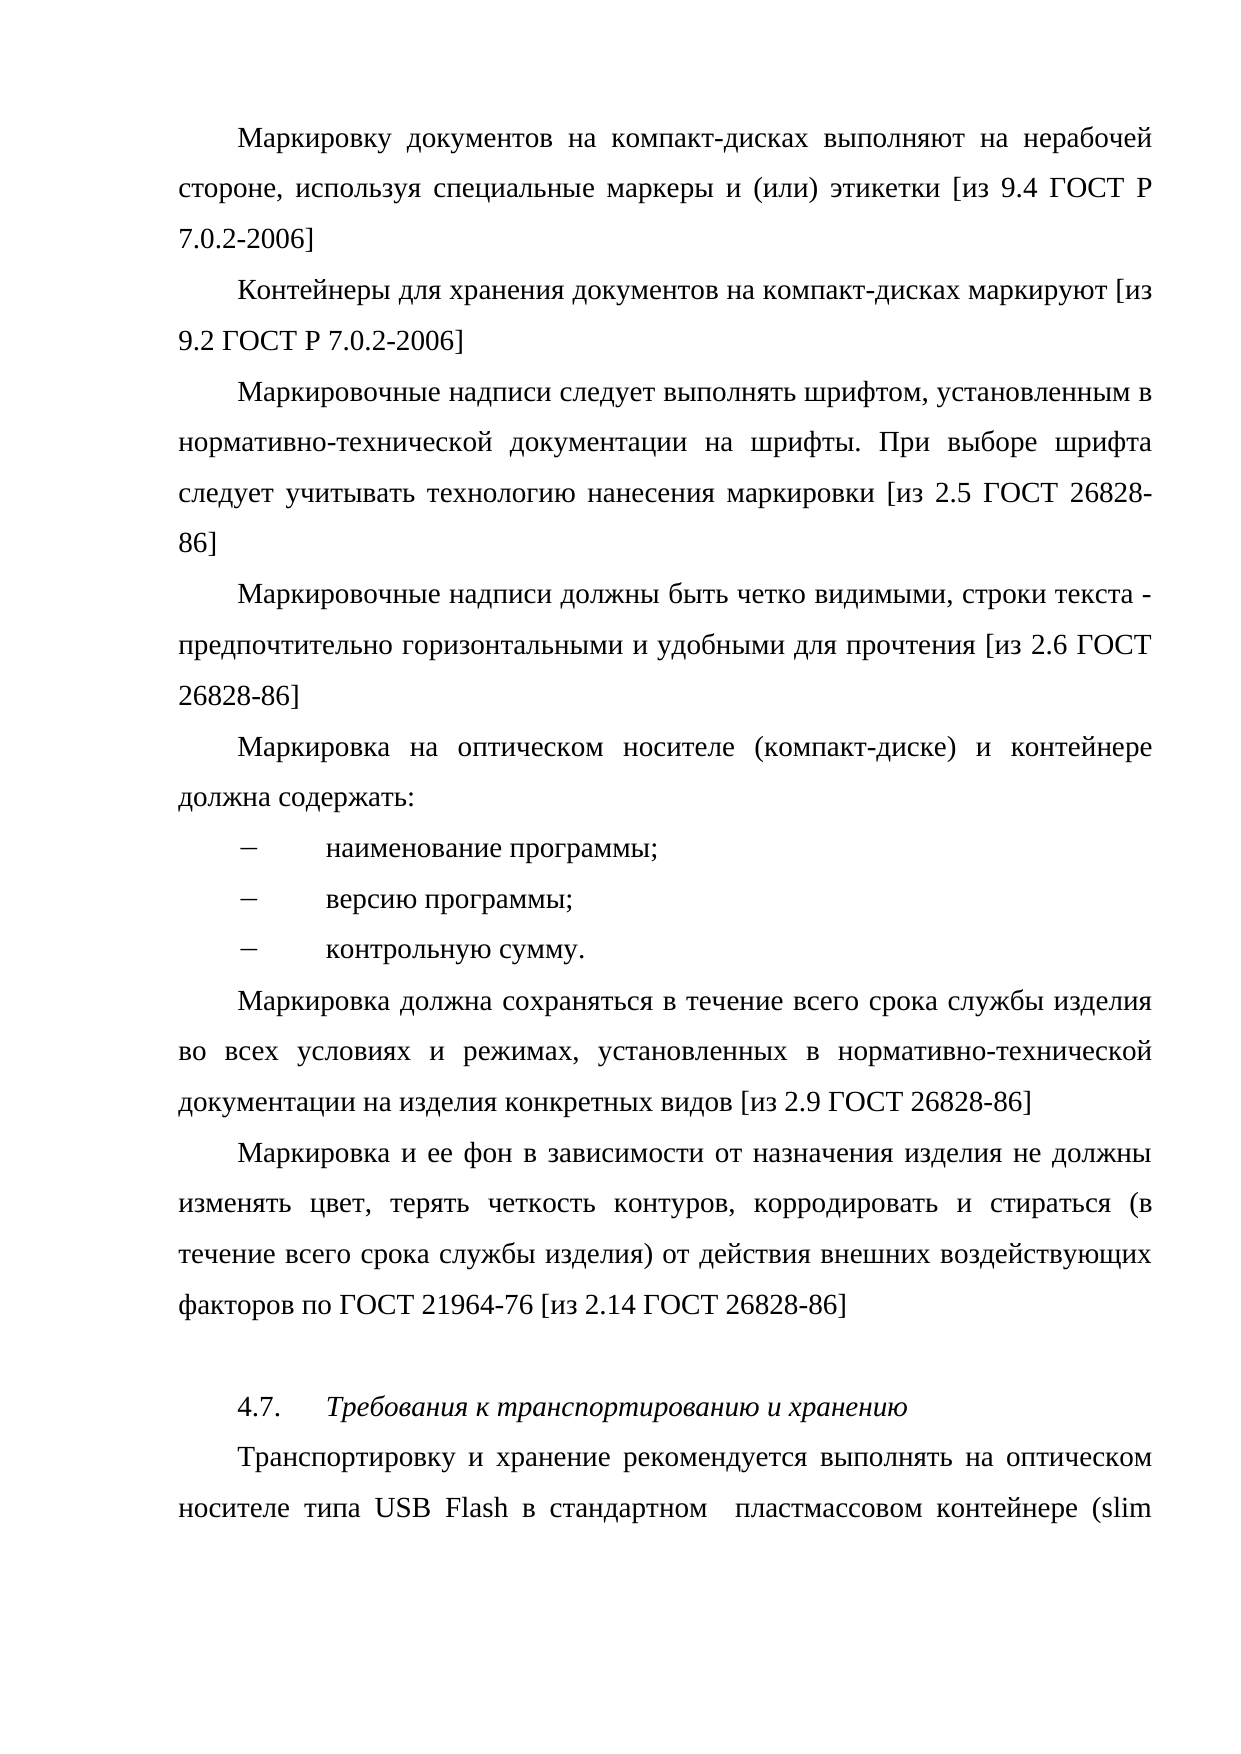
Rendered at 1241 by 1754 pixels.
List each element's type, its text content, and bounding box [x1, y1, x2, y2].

text Маркировочные надписи следует выполнять шрифтом, установленным в нормативно-технической документации на шрифты. При выборе шрифта следует учитывать технологию нанесения маркировки [из 2.5 ГОСТ 26828-86] [178, 374, 1153, 559]
list Требования к транспортированию и хранению [178, 1389, 1153, 1422]
list наименование программы; [178, 830, 1153, 864]
text Маркировочные надписи должны быть четко видимыми, строки текста - предпочтительно горизонтальными и удобными для прочтения [из 2.6 ГОСТ 26828-86] [178, 576, 1153, 711]
text Маркировка на оптическом носителе (компакт-диске) и контейнере должна содержать: [178, 729, 1153, 813]
text Маркировка и ее фон в зависимости от назначения изделия не должны изменять цвет, терять четкость контуров, корродировать и стираться (в течение всего срока службы изделия) от действия внешних воздействующих факторов по ГОСТ 21964-76 [из 2.14 ГОСТ 26828-86] [178, 1135, 1153, 1320]
list версию программы; [178, 881, 1153, 914]
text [178, 1439, 1153, 1524]
text Контейнеры для хранения документов на компакт-дисках маркируют [из 9.2 ГОСТ Р 7.0.2-2006] [178, 272, 1153, 356]
text Маркировка должна сохраняться в течение всего срока службы изделия во всех условиях и режимах, установленных в нормативно-технической документации на изделия конкретных видов [из 2.9 ГОСТ 26828-86] [178, 983, 1153, 1117]
list контрольную сумму. [178, 932, 1153, 965]
text Маркировку документов на компакт-дисках выполняют на нерабочей стороне, используя специальные маркеры и (или) этикетки [из 9.4 ГОСТ Р 7.0.2-2006] [178, 120, 1153, 255]
